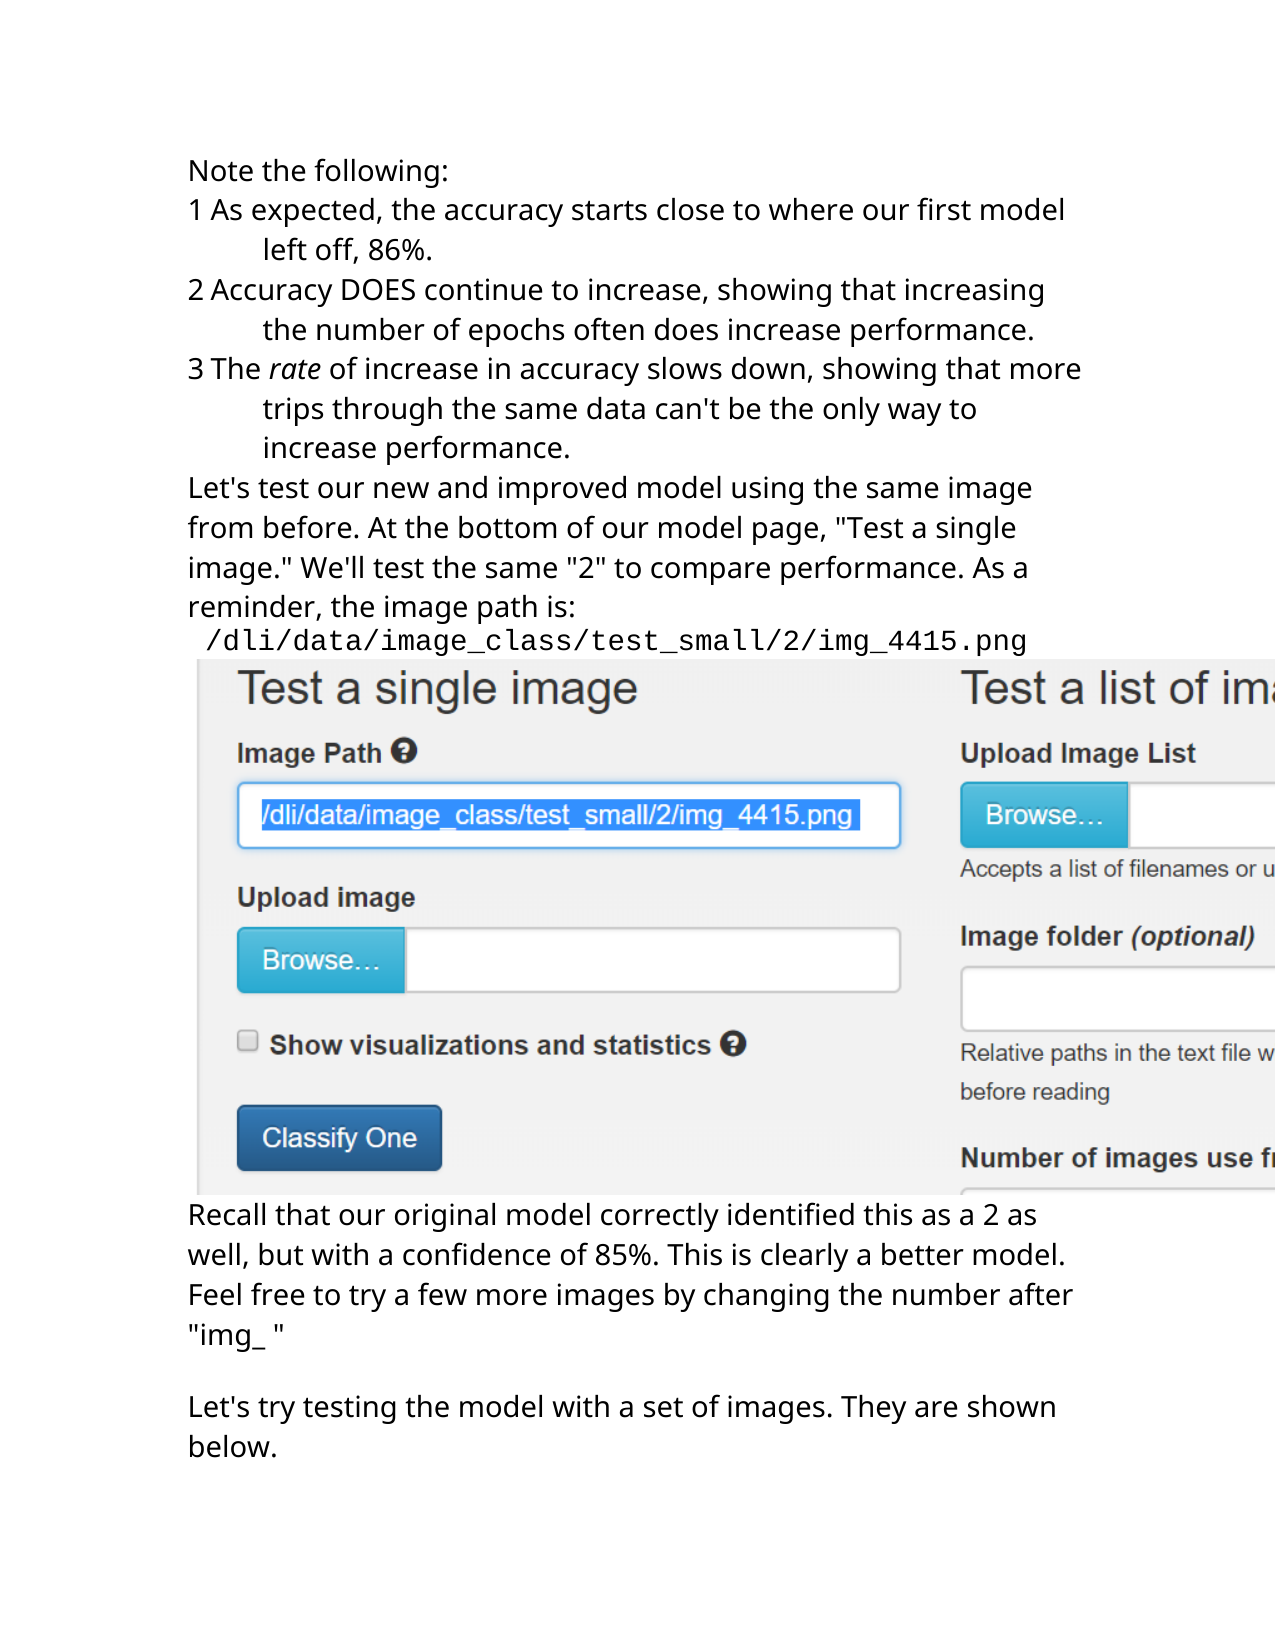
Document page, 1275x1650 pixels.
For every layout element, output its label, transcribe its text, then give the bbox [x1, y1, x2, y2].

list Accuracy DOES continue to increase, showing that increasing the number of epochs often does increase performance. [187, 269, 1087, 348]
text Feel free to try a few more images by changing the number after "img_ " [187, 1274, 1087, 1353]
list As expected, the accuracy starts close to where our first model left off, 86%. [187, 190, 1087, 269]
list The rate of increase in accuracy slows down, showing that more trips through the same data can't be the only way to increase performance. [187, 348, 1087, 467]
text /dli/data/image_class/test_small/2/img_4415.png [187, 626, 1087, 659]
text Recall that our original model correctly identified this as a 2 as well, but with a confidence of 85%. This is clearly a better model. [187, 1195, 1087, 1274]
text Let's try testing the model with a set of images. They are shown below. [187, 1386, 1087, 1466]
text Note the following: [187, 150, 1087, 190]
text Let's test our new and improved model using the same image from before. At the bottom of our model page, "Test a single image." We'll test the same "2" to compare performance. As a reminder, the image path is: [187, 467, 1087, 626]
picture [187, 659, 1275, 1195]
